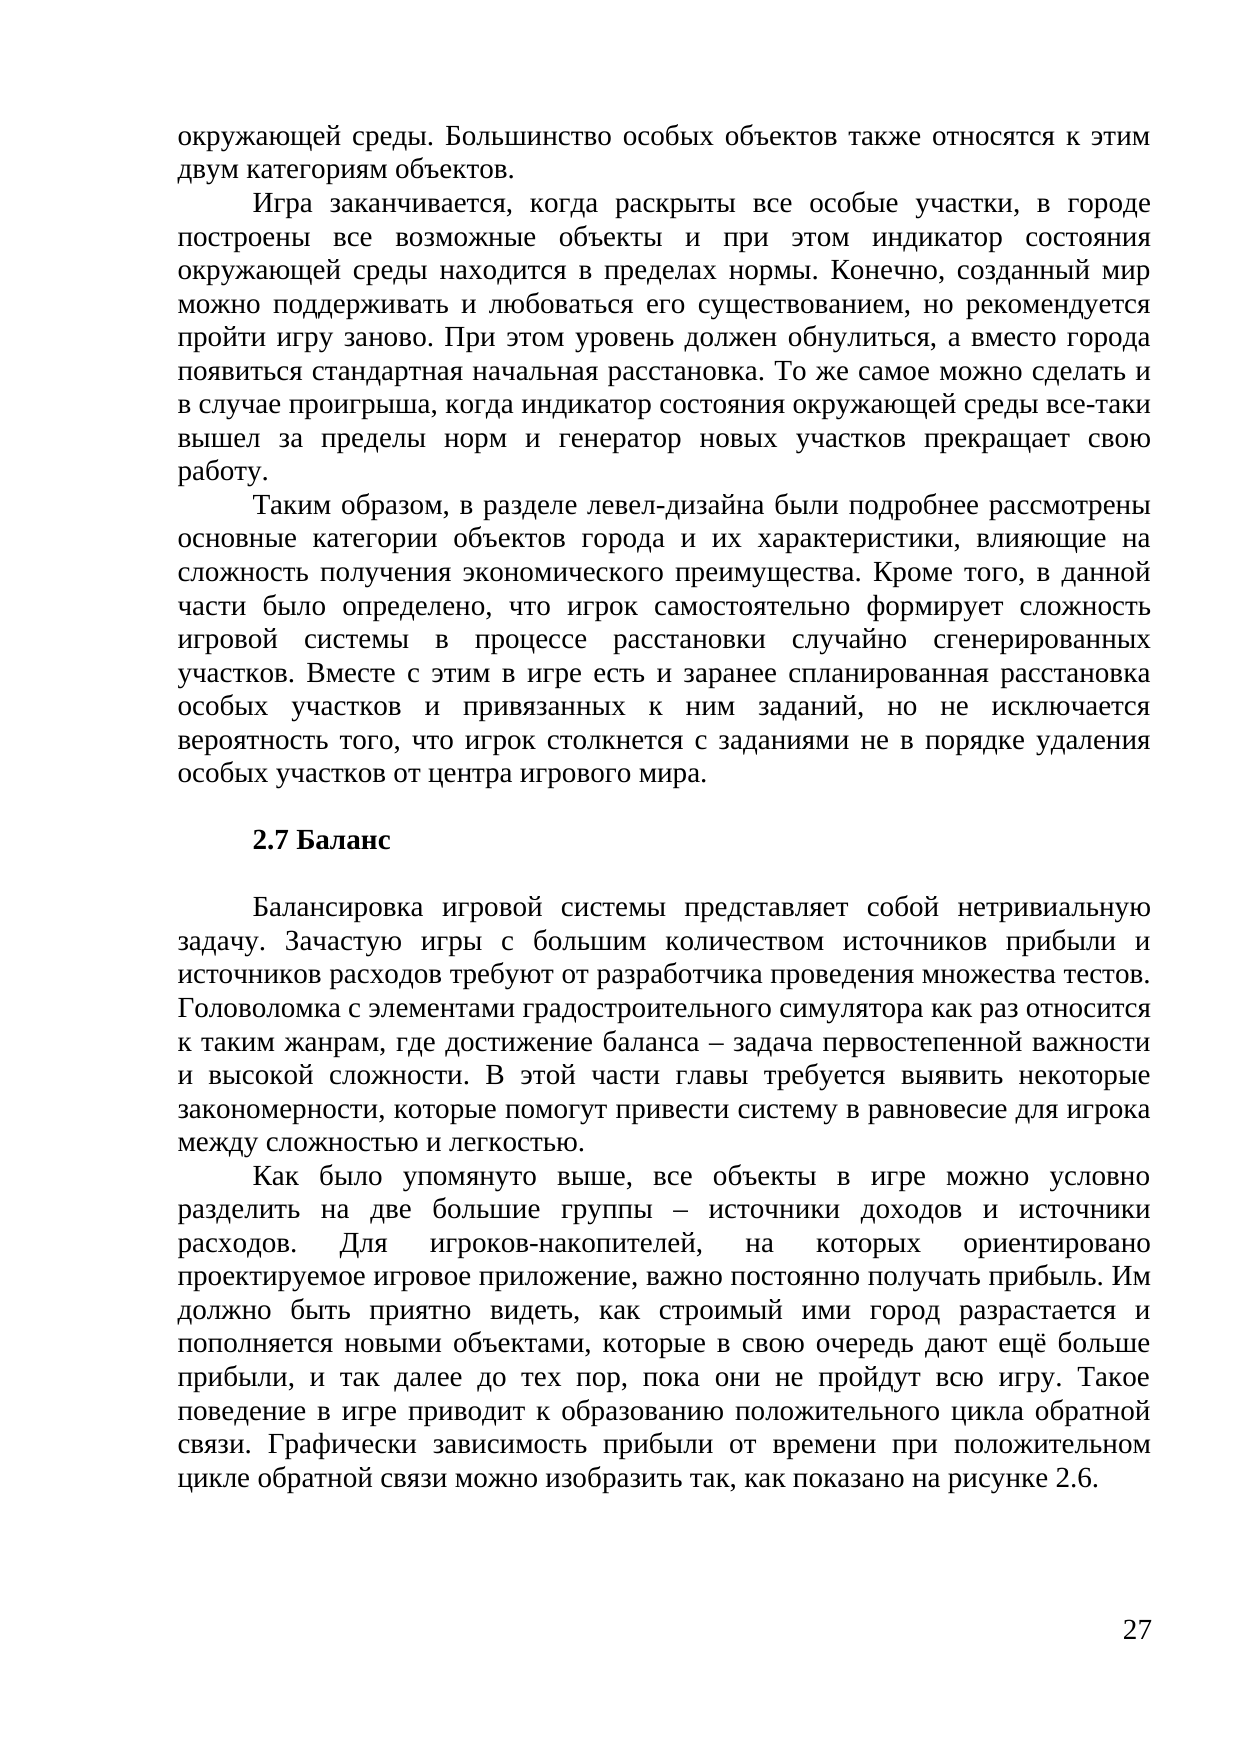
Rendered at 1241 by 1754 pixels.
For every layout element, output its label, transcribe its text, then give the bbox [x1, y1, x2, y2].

text Балансировка игровой системы представляет собой нетривиальную задачу. Зачастую игры с большим количеством источников прибыли и источников расходов требуют от разработчика проведения множества тестов. Головоломка с элементами градостроительного симулятора как раз относится к таким жанрам, где достижение баланса – задача первостепенной важности и высокой сложности. В этой части главы требуется выявить некоторые закономерности, которые помогут привести систему в равновесие для игрока между сложностью и легкостью. [177, 889, 1152, 1158]
text 2.7 Баланс [177, 822, 1152, 856]
text Игра заканчивается, когда раскрыты все особые участки, в городе построены все возможные объекты и при этом индикатор состояния окружающей среды находится в пределах нормы. Конечно, созданный мир можно поддерживать и любоваться его существованием, но рекомендуется пройти игру заново. При этом уровень должен обнулиться, а вместо города появиться стандартная начальная расстановка. То же самое можно сделать и в случае проигрыша, когда индикатор состояния окружающей среды все-таки вышел за пределы норм и генератор новых участков прекращает свою работу. [177, 185, 1152, 487]
text Как было упомянуто выше, все объекты в игре можно условно разделить на две большие группы – источники доходов и источники расходов. Для игроков-накопителей, на которых ориентировано проектируемое игровое приложение, важно постоянно получать прибыль. Им должно быть приятно видеть, как строимый ими город разрастается и пополняется новыми объектами, которые в свою очередь дают ещё больше прибыли, и так далее до тех пор, пока они не пройдут всю игру. Такое поведение в игре приводит к образованию положительного цикла обратной связи. Графически зависимость прибыли от времени при положительном цикле обратной связи можно изобразить так, как показано на рисунке 2.6. [177, 1158, 1152, 1493]
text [177, 118, 1152, 185]
text Таким образом, в разделе левел-дизайна были подробнее рассмотрены основные категории объектов города и их характеристики, влияющие на сложность получения экономического преимущества. Кроме того, в данной части было определено, что игрок самостоятельно формирует сложность игровой системы в процессе расстановки случайно сгенерированных участков. Вместе с этим в игре есть и заранее спланированная расстановка особых участков и привязанных к ним заданий, но не исключается вероятность того, что игрок столкнется с заданиями не в порядке удаления особых участков от центра игрового мира. [177, 487, 1152, 789]
